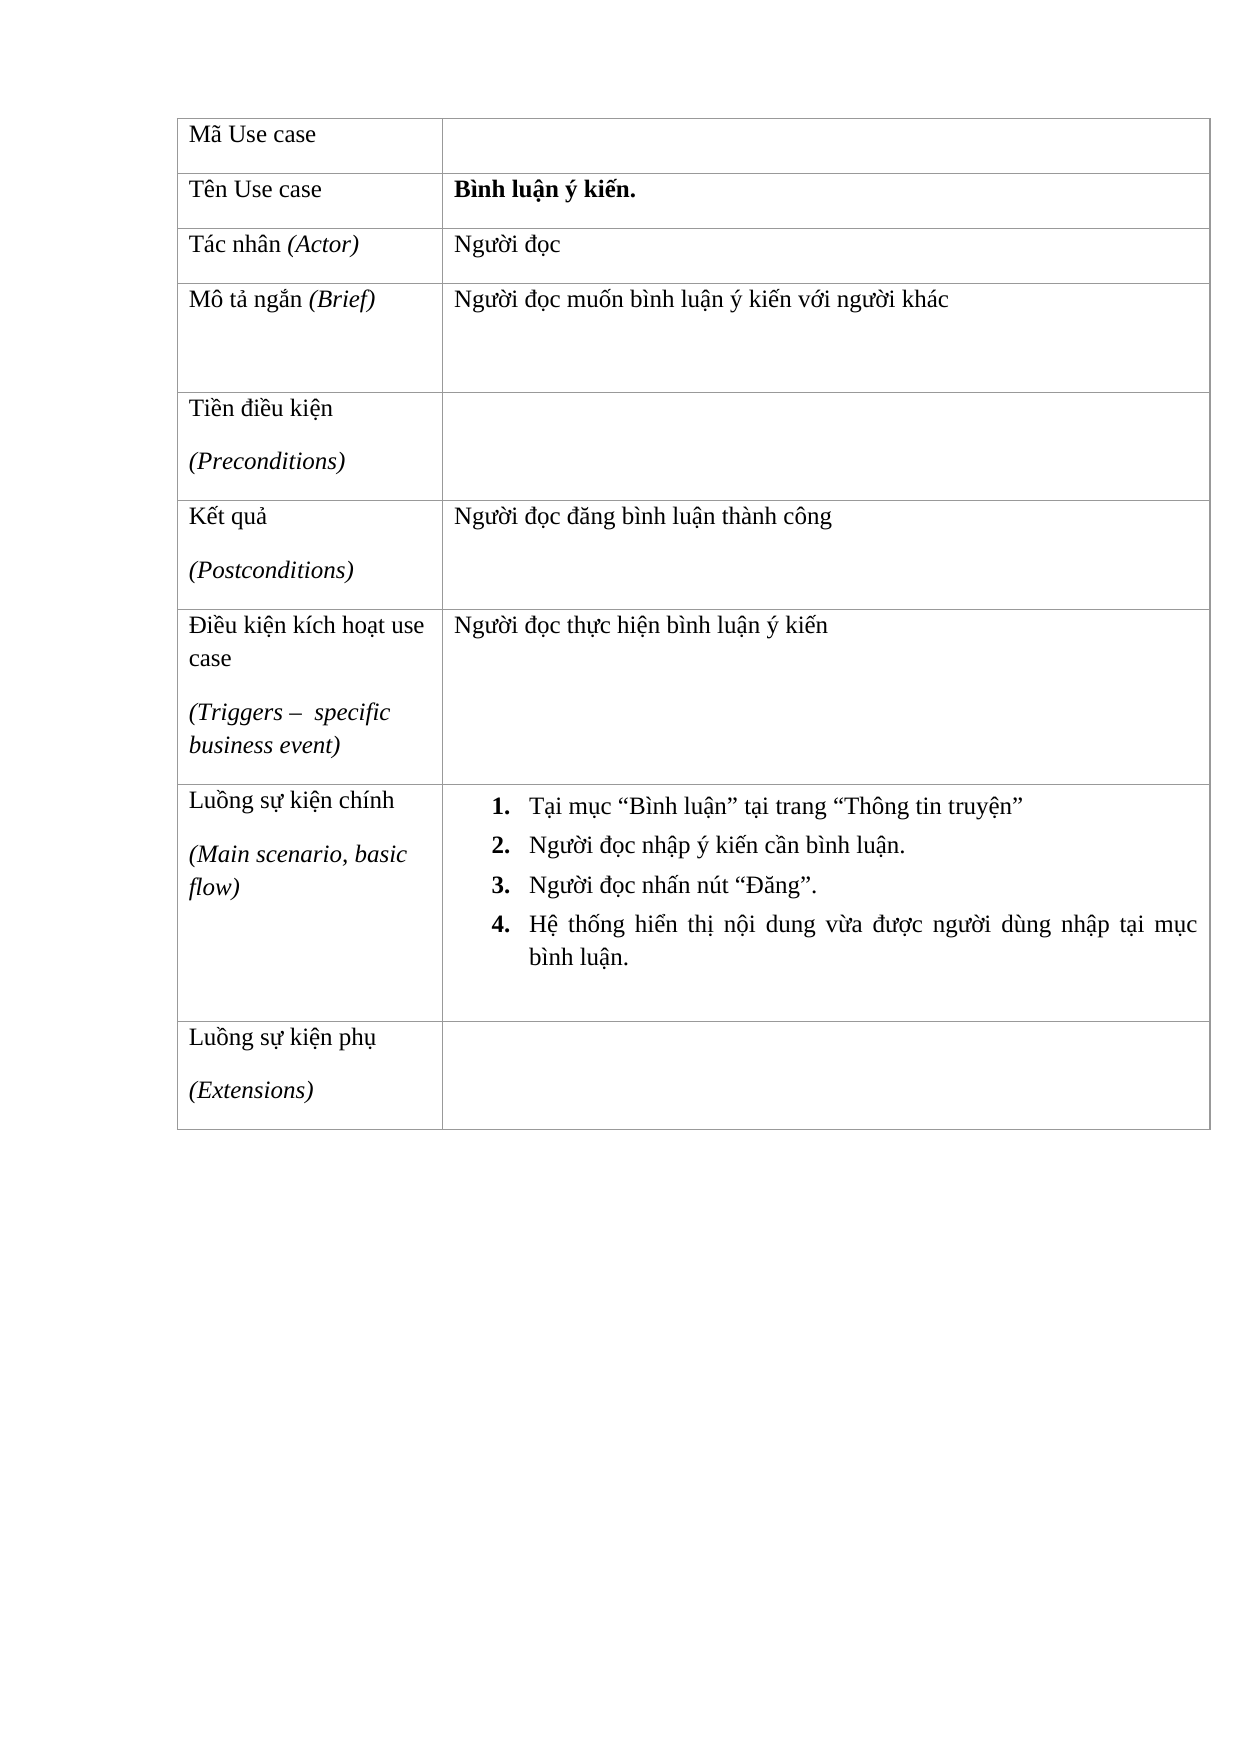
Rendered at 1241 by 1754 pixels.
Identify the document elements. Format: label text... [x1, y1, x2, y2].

table_cell [443, 1022, 1209, 1129]
table_cell Tác nhân (Actor) [178, 229, 442, 283]
table_cell Điều kiện kích hoạt use case (Triggers – specific business event) [178, 610, 442, 784]
table_cell Mô tả ngắn (Brief) [178, 284, 442, 392]
table_cell Luồng sự kiện chính (Main scenario, basic flow) [178, 785, 442, 1021]
table_cell Bình luận ý kiến. [443, 174, 1209, 228]
table_cell [443, 393, 1209, 500]
table_cell Tên Use case [178, 174, 442, 228]
table_cell Tiền điều kiện (Preconditions) [178, 393, 442, 500]
table_cell Người đọc [443, 229, 1209, 283]
table_header Mã Use case [178, 119, 442, 173]
table_cell Luồng sự kiện phụ (Extensions) [178, 1022, 442, 1129]
table_cell Kết quả (Postconditions) [178, 501, 442, 609]
table_cell Người đọc đăng bình luận thành công [443, 501, 1209, 609]
table_header [443, 119, 1209, 173]
table_cell Người đọc muốn bình luận ý kiến với người khác [443, 284, 1209, 392]
table_cell Người đọc thực hiện bình luận ý kiến [443, 610, 1209, 784]
table_cell Tại mục “Bình luận” tại trang “Thông tin truyện” Người đọc nhập ý kiến cần bình luận. Người đọc nhấn nút “Đăng”. Hệ thống hiển thị nội dung vừa được người dùng nhập tại mục bình luận. [443, 785, 1209, 1021]
